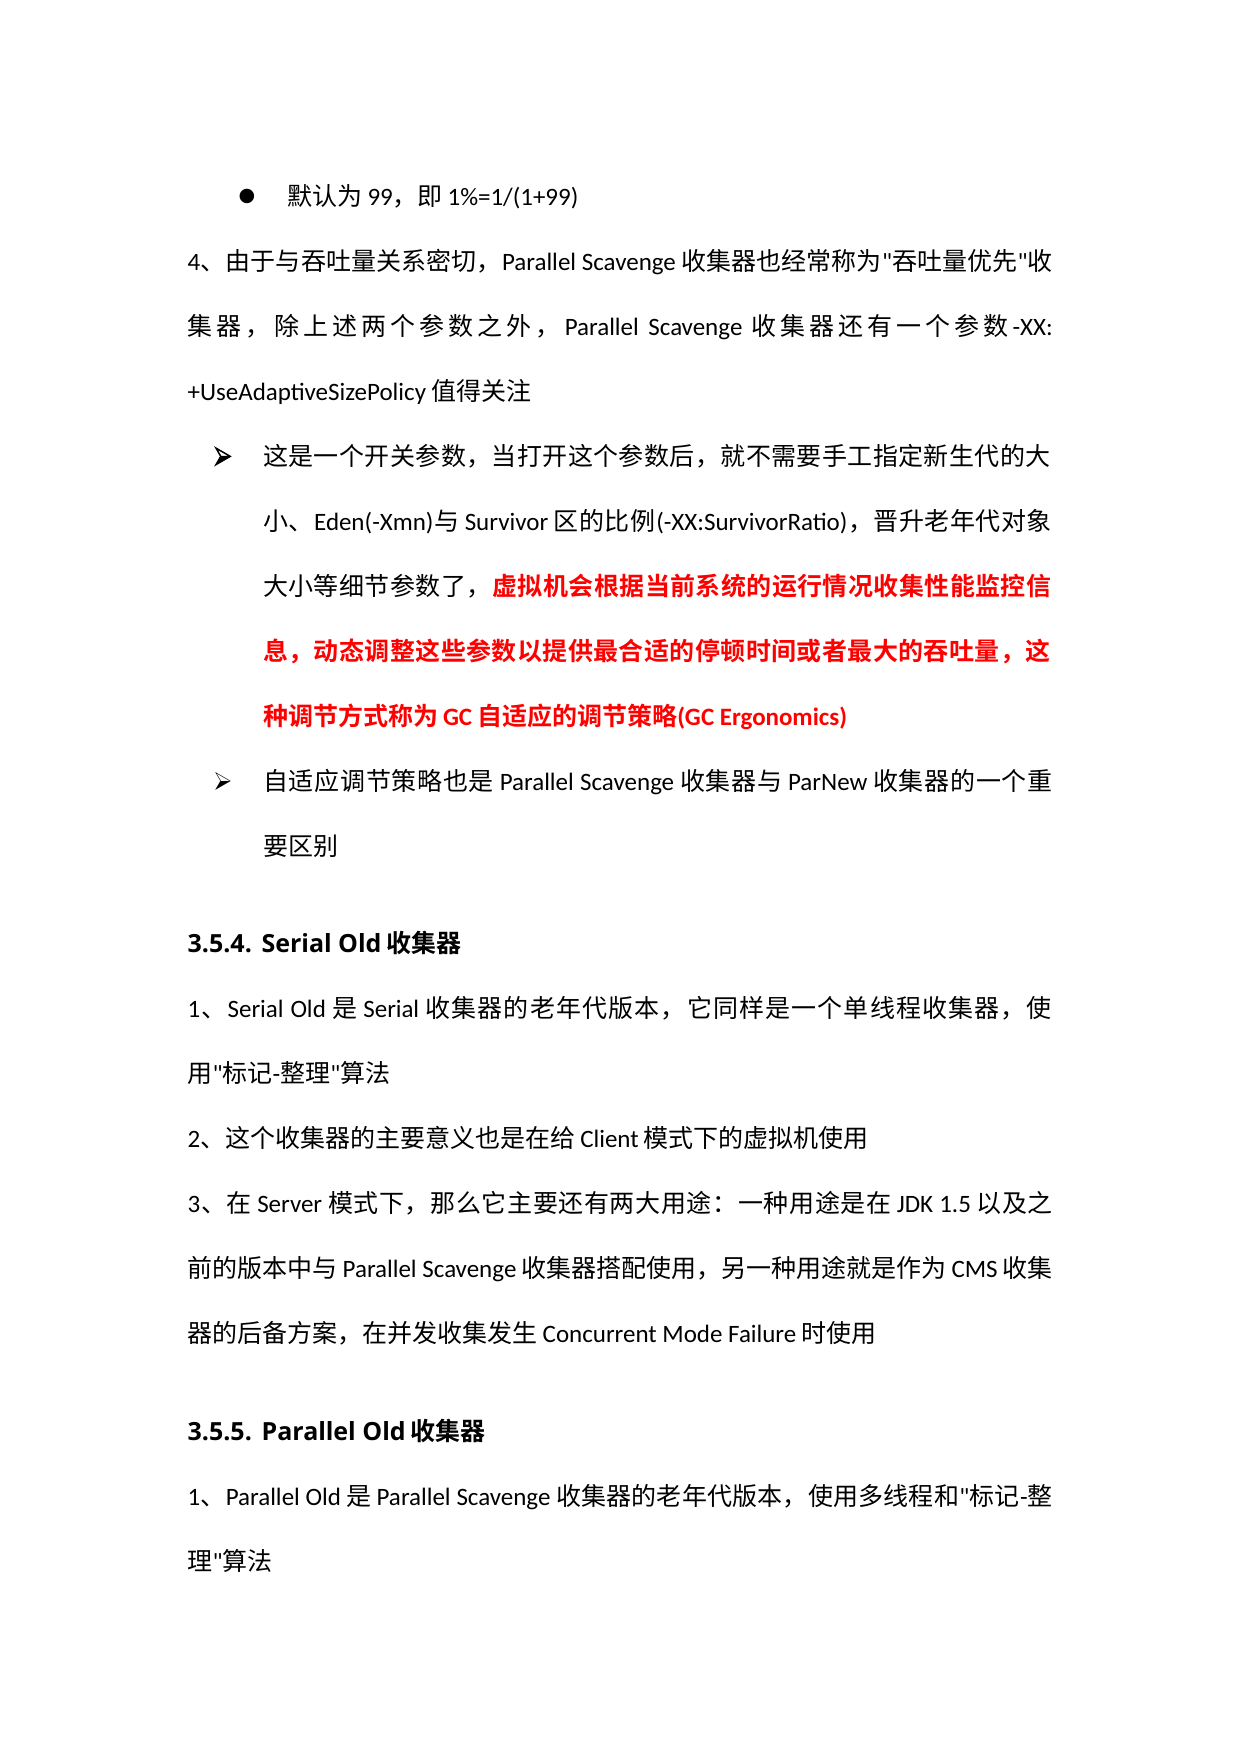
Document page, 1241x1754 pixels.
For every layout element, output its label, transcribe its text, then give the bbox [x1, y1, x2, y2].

list 默认为99，即1%=1/(1+99) [237, 162, 1053, 227]
list 自适应调节策略也是Parallel Scavenge收集器与ParNew收集器的一个重要区别 [213, 747, 1053, 877]
text 4、由于与吞吐量关系密切，Parallel Scavenge收集器也经常称为"吞吐量优先"收集器，除上述两个参数之外，Parallel Scavenge收集器还有一个参数-XX:+UseAdaptiveSizePolicy值得关注 [187, 227, 1053, 422]
text 1、Parallel Old是Parallel Scavenge收集器的老年代版本，使用多线程和"标记-整理"算法 [187, 1462, 1053, 1592]
subtitle Serial Old收集器 [187, 909, 1053, 974]
text 3、在Server模式下，那么它主要还有两大用途：一种用途是在JDK 1.5以及之前的版本中与Parallel Scavenge收集器搭配使用，另一种用途就是作为CMS收集器的后备方案，在并发收集发生Concurrent Mode Failure时使用 [187, 1169, 1053, 1364]
text 1、Serial Old是Serial收集器的老年代版本，它同样是一个单线程收集器，使用"标记-整理"算法 [187, 974, 1053, 1104]
subtitle Parallel Old收集器 [187, 1397, 1053, 1462]
text 2、这个收集器的主要意义也是在给Client模式下的虚拟机使用 [187, 1104, 1053, 1169]
list 这是一个开关参数，当打开这个参数后，就不需要手工指定新生代的大小、Eden(-Xmn)与Survivor区的比例(-XX:SurvivorRatio)，晋升老年代对象大小等细节参数了，虚拟机会根据当前系统的运行情况收集性能监控信息，动态调整这些参数以提供最合适的停顿时间或者最大的吞吐量，这种调节方式称为GC自适应的调节策略(GC Ergonomics) [213, 422, 1053, 747]
